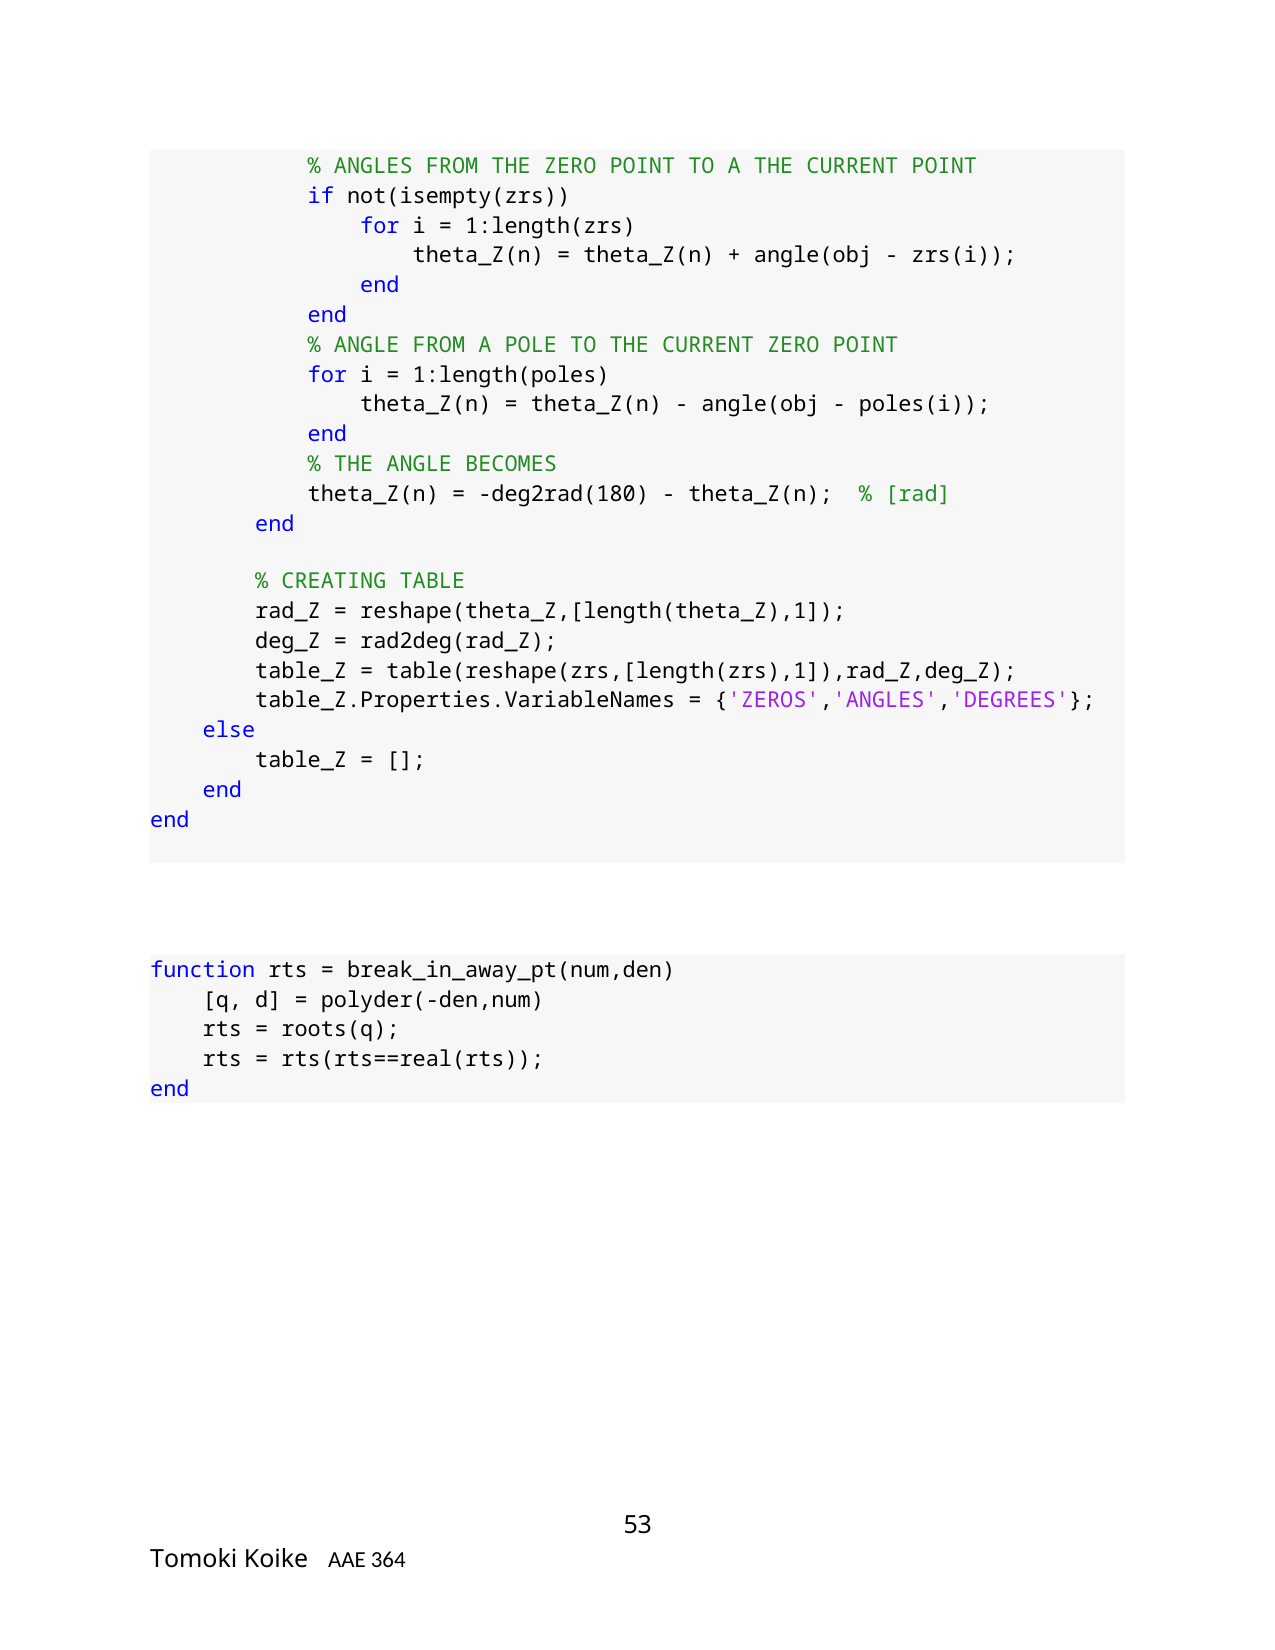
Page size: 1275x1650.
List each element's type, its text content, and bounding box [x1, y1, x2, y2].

text function rts = break_in_away_pt(num,den) [150, 954, 1125, 984]
text else [150, 714, 1125, 744]
text end [150, 269, 1125, 299]
text for i = 1:length(poles) [150, 358, 1125, 388]
text table_Z = []; [150, 744, 1125, 774]
text theta_Z(n) = theta_Z(n) + angle(obj - zrs(i)); [150, 239, 1125, 269]
text end [150, 418, 1125, 448]
text end [150, 774, 1125, 804]
text % CREATING TABLE [150, 565, 1125, 595]
text end [150, 299, 1125, 329]
text rts = roots(q); [150, 1013, 1125, 1043]
text rts = rts(rts==real(rts)); [150, 1043, 1125, 1073]
text % ANGLE FROM A POLE TO THE CURRENT ZERO POINT [150, 329, 1125, 358]
text end [150, 507, 1125, 537]
text for i = 1:length(zrs) [150, 209, 1125, 239]
text table_Z = table(reshape(zrs,[length(zrs),1]),rad_Z,deg_Z); [150, 655, 1125, 684]
text % THE ANGLE BECOMES [150, 448, 1125, 478]
text if not(isempty(zrs)) [150, 180, 1125, 209]
text deg_Z = rad2deg(rad_Z); [150, 625, 1125, 655]
text [q, d] = polyder(-den,num) [150, 984, 1125, 1013]
text theta_Z(n) = theta_Z(n) - angle(obj - poles(i)); [150, 388, 1125, 418]
text rad_Z = reshape(theta_Z,[length(theta_Z),1]); [150, 595, 1125, 625]
text end [150, 804, 1125, 833]
text end [150, 1073, 1125, 1103]
text theta_Z(n) = -deg2rad(180) - theta_Z(n); % [rad] [150, 478, 1125, 507]
text table_Z.Properties.VariableNames = {'ZEROS','ANGLES','DEGREES'}; [150, 684, 1125, 714]
text % ANGLES FROM THE ZERO POINT TO A THE CURRENT POINT [150, 150, 1125, 180]
